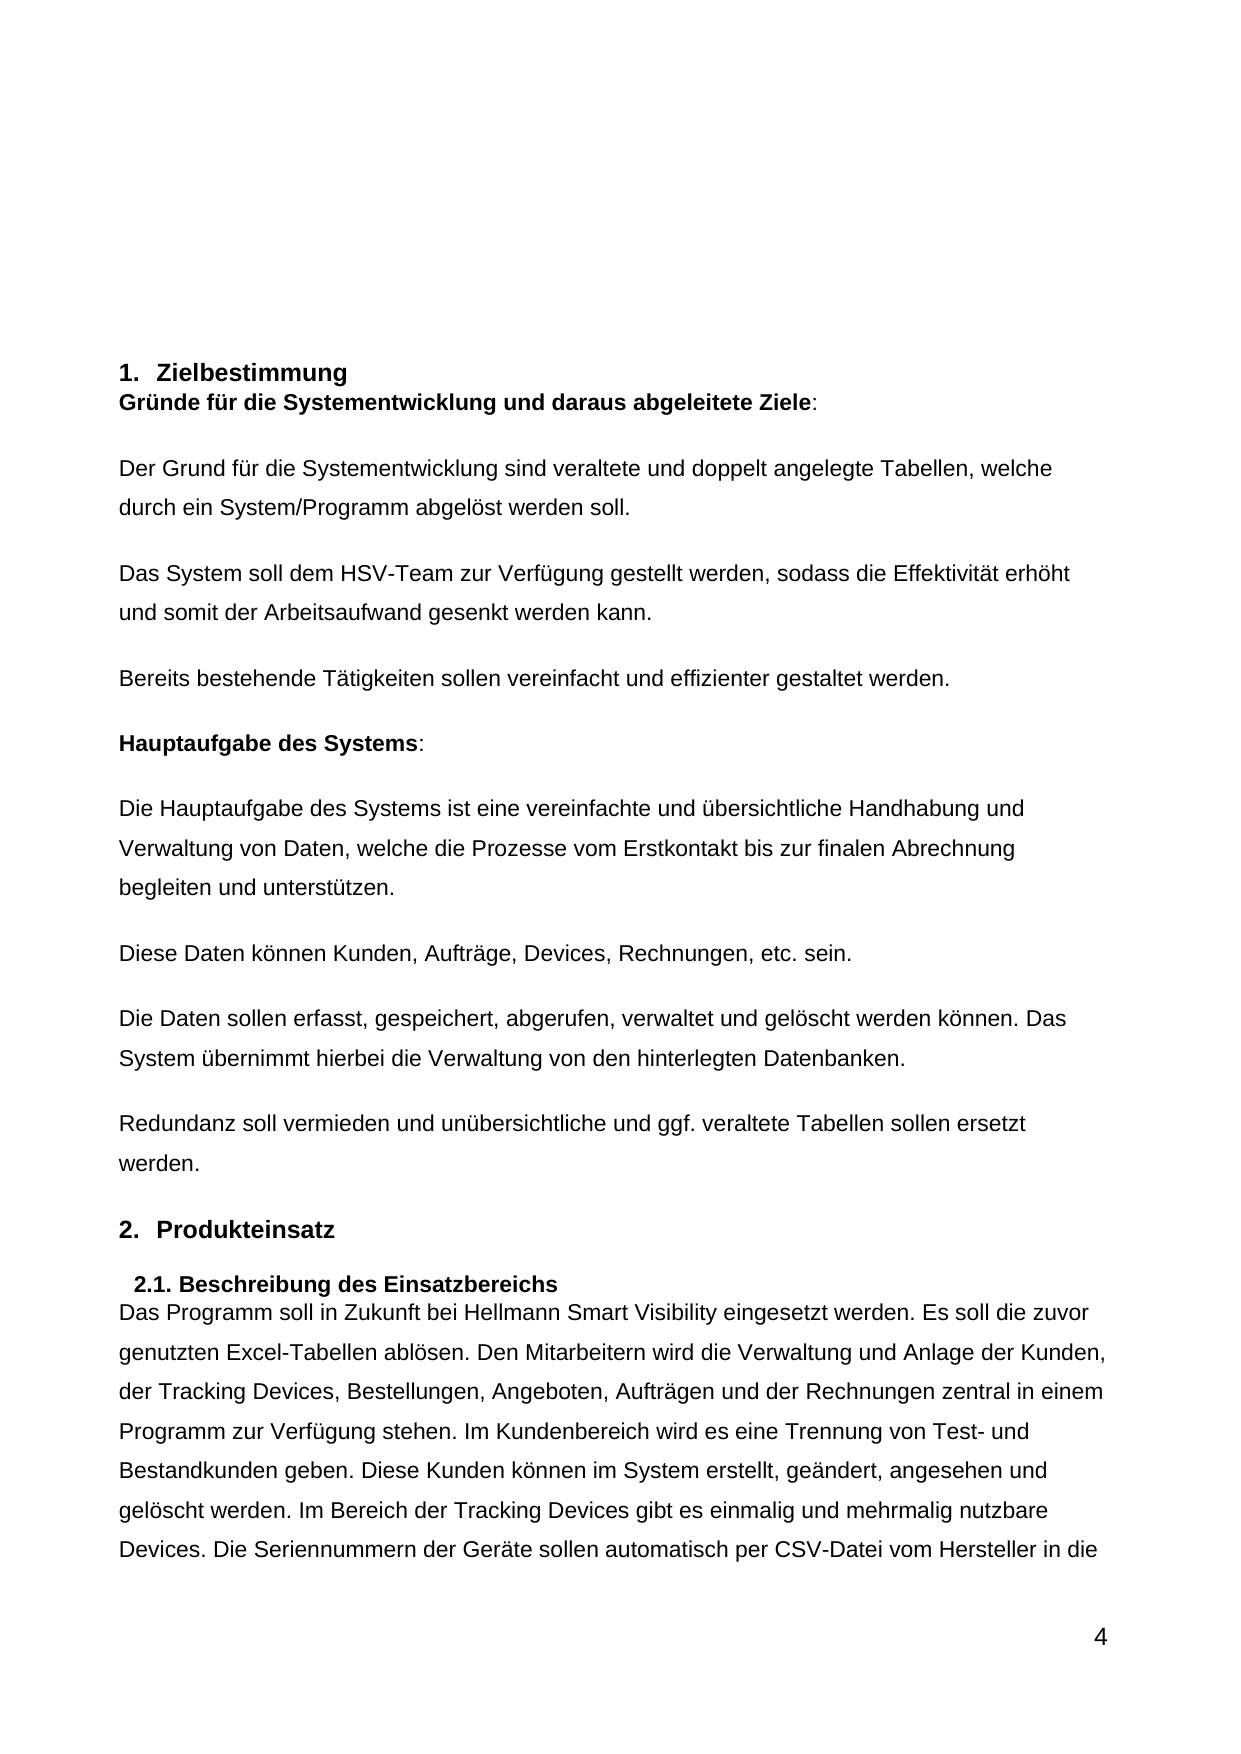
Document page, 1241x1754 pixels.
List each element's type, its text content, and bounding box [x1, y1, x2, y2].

text Redundanz soll vermieden und unübersichtliche und ggf. veraltete Tabellen sollen ersetzt werden. [119, 1110, 1108, 1176]
text Die Hauptaufgabe des Systems ist eine vereinfachte und übersichtliche Handhabung und Verwaltung von Daten, welche die Prozesse vom Erstkontakt bis zur finalen Abrechnung begleiten und unterstützen. [119, 795, 1108, 901]
text Diese Daten können Kunden, Aufträge, Devices, Rechnungen, etc. sein. [119, 940, 1108, 966]
text Bereits bestehende Tätigkeiten sollen vereinfacht und effizienter gestaltet werden. [119, 664, 1108, 691]
text Die Daten sollen erfasst, gespeichert, abgerufen, verwaltet und gelöscht werden können. Das System übernimmt hierbei die Verwaltung von den hinterlegten Datenbanken. [119, 1005, 1108, 1071]
text Der Grund für die Systementwicklung sind veraltete und doppelt angelegte Tabellen, welche durch ein System/Programm abgelöst werden soll. [119, 455, 1108, 521]
text Das System soll dem HSV-Team zur Verfügung gestellt werden, sodass die Effektivität erhöht und somit der Arbeitsaufwand gesenkt werden kann. [119, 559, 1108, 625]
subtitle Produkteinsatz [119, 1215, 1108, 1244]
text Gründe für die Systementwicklung und daraus abgeleitete Ziele: [119, 389, 1108, 416]
text Hauptaufgabe des Systems: [119, 730, 1108, 756]
subtitle Beschreibung des Einsatzbereichs [133, 1271, 1108, 1297]
subtitle Zielbestimmung [119, 358, 1108, 387]
